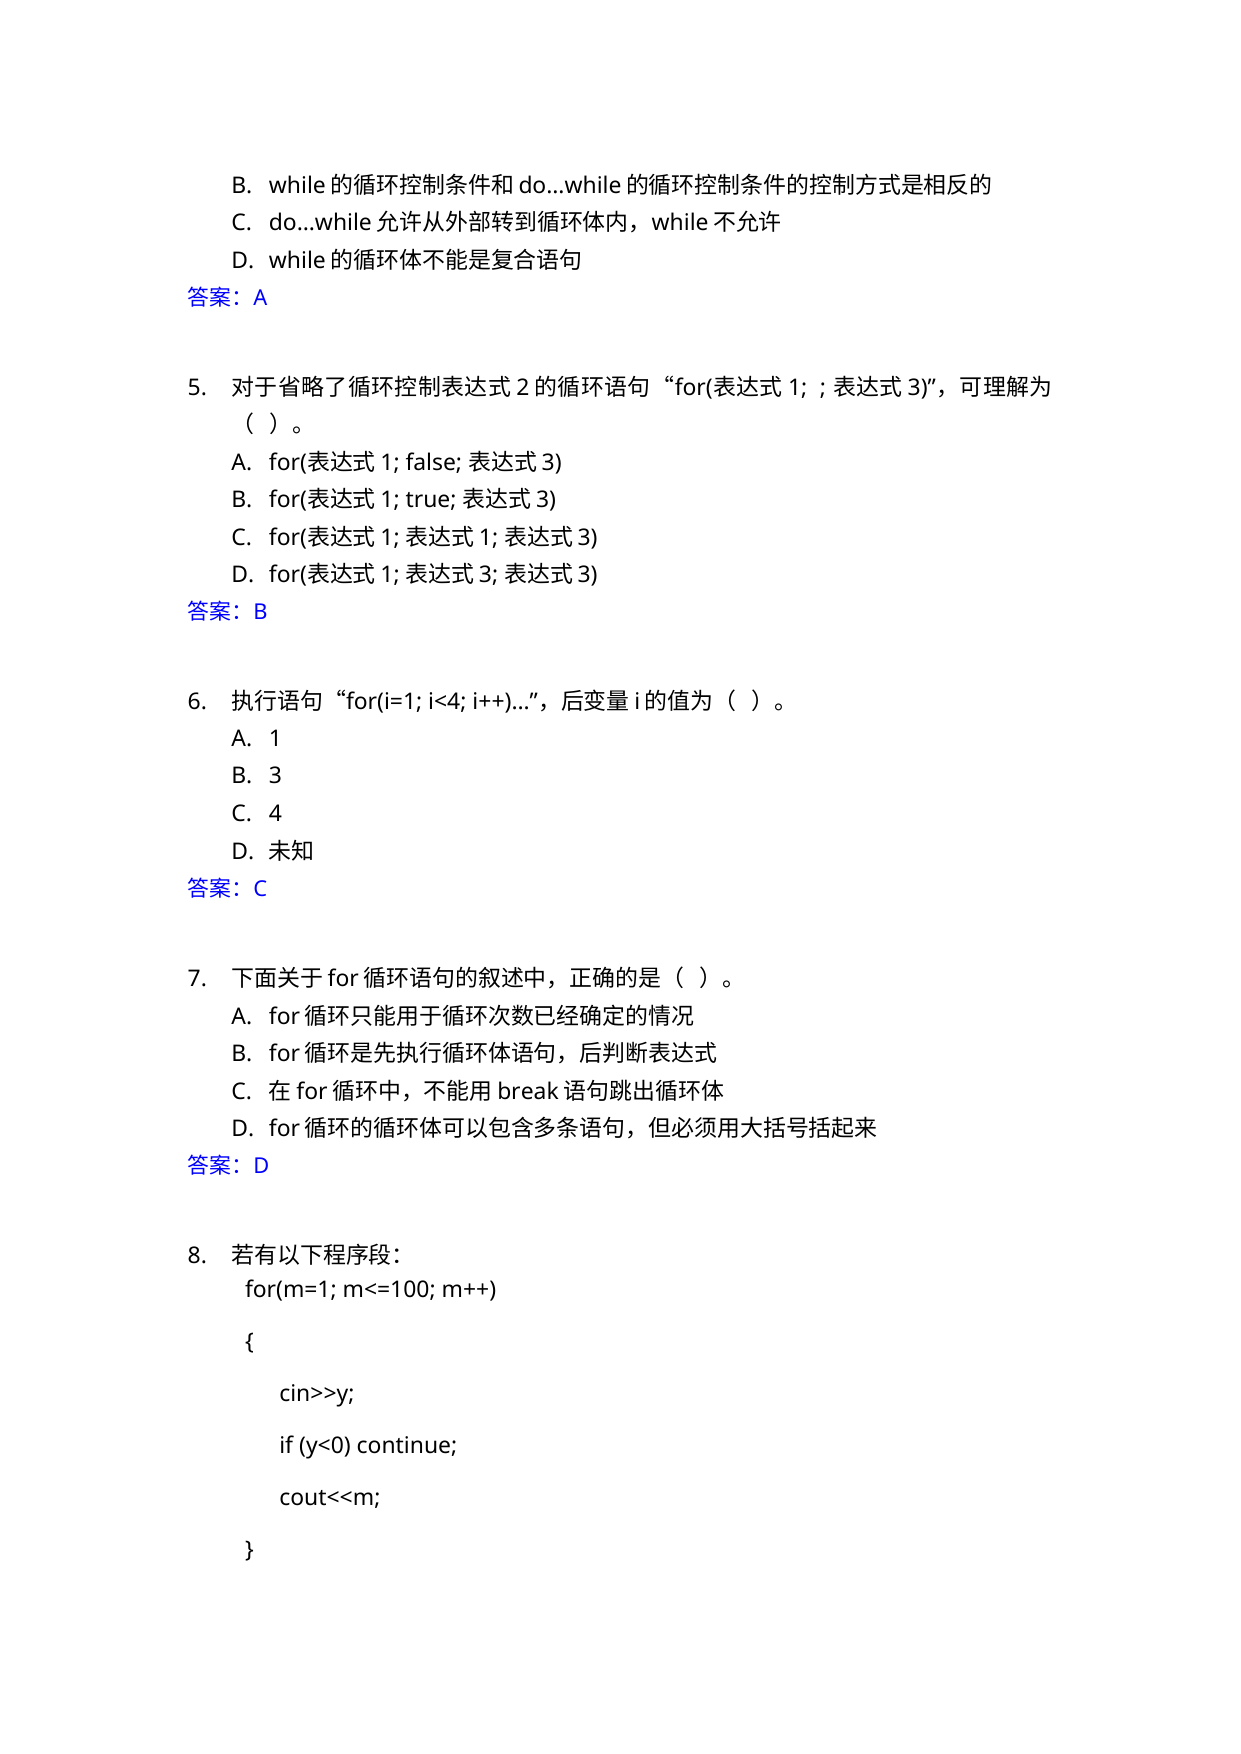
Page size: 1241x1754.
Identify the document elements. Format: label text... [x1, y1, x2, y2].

list 执行语句“for(i=1; i<4; i++)…”，后变量i的值为（ ）。 [187, 681, 1053, 719]
list for循环是先执行循环体语句，后判断表达式 [231, 1033, 1053, 1071]
list while的循环控制条件和do…while的循环控制条件的控制方式是相反的 [231, 164, 1053, 202]
list 在for循环中，不能用break语句跳出循环体 [231, 1071, 1053, 1108]
list 3 [231, 756, 1053, 794]
text cin>>y; [187, 1377, 1053, 1408]
list 1 [231, 719, 1053, 756]
text cout<<m; [187, 1481, 1053, 1512]
text 答案：C [187, 869, 1053, 906]
text } [187, 1533, 1053, 1564]
text { [187, 1325, 1053, 1356]
list for(表达式1; false; 表达式3) [231, 442, 1053, 479]
list for(表达式1; true; 表达式3) [231, 479, 1053, 517]
list for循环的循环体可以包含多条语句，但必须用大括号括起来 [231, 1108, 1053, 1146]
list for(表达式1; 表达式1; 表达式3) [231, 517, 1053, 554]
list for循环只能用于循环次数已经确定的情况 [231, 996, 1053, 1033]
list do…while允许从外部转到循环体内，while不允许 [231, 202, 1053, 239]
list 未知 [231, 831, 1053, 869]
list 对于省略了循环控制表达式2的循环语句“for(表达式1; ; 表达式3)”，可理解为（ ）。 [187, 367, 1053, 442]
list for(表达式1; 表达式3; 表达式3) [231, 554, 1053, 592]
list 若有以下程序段： [187, 1235, 1053, 1273]
list 下面关于for循环语句的叙述中，正确的是（ ）。 [187, 958, 1053, 996]
list 4 [231, 794, 1053, 831]
text for(m=1; m<=100; m++) [187, 1273, 1053, 1304]
text 答案：A [187, 277, 1053, 314]
list while的循环体不能是复合语句 [231, 239, 1053, 277]
text 答案：D [187, 1146, 1053, 1183]
text 答案：B [187, 592, 1053, 629]
text if (y<0) continue; [187, 1429, 1053, 1460]
